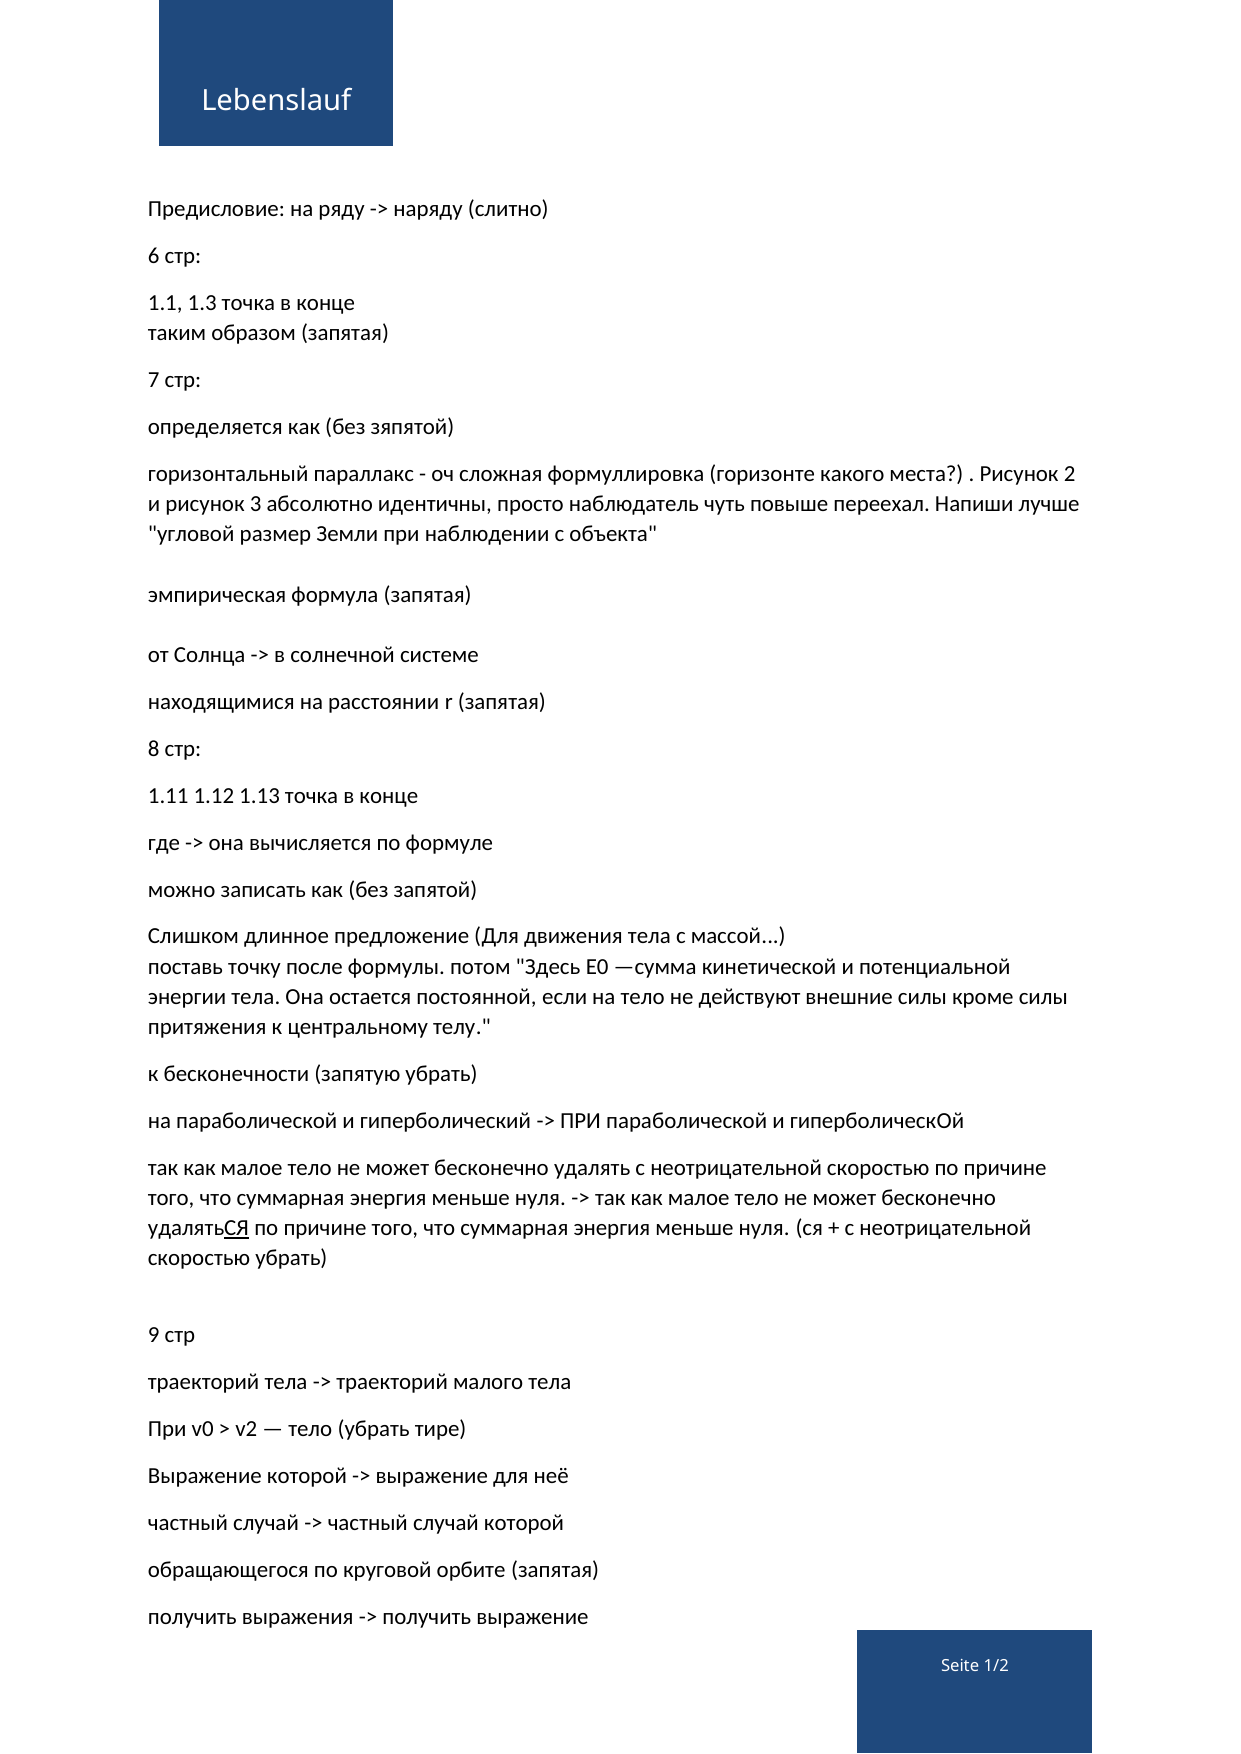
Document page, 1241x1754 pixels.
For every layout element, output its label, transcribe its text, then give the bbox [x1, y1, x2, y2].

text Предисловие: на ряду -> наряду (слитно) [148, 194, 1093, 222]
text 9 стр [148, 1321, 1093, 1348]
text траекторий тела -> траекторий малого тела [148, 1367, 1093, 1395]
text 1.11 1.12 1.13 точка в конце [148, 781, 1093, 809]
text 8 стр: [148, 734, 1093, 762]
text 7 стр: [148, 365, 1093, 393]
text получить выражения -> получить выражение [148, 1602, 1093, 1630]
text частный случай -> частный случай которой [148, 1508, 1093, 1536]
text находящимися на расстоянии r (запятая) [148, 687, 1093, 715]
text Слишком длинное предложение (Для движения тела c массой...) поставь точку после формулы. потом "Здесь E0 —сумма кинетической и потенциальной энергии тела. Она остается постоянной, если на тело не действуют внешние силы кроме силы притяжения к центральному телу." [148, 922, 1093, 1040]
text 6 стр: [148, 241, 1093, 269]
text определяется как (без зяпятой) [148, 412, 1093, 440]
text Выражение которой -> выражение для неё [148, 1461, 1093, 1489]
text При v0 > v2 — тело (убрать тире) [148, 1414, 1093, 1442]
text горизонтальный параллакс - оч сложная формуллировка (горизонте какого места?) . Рисунок 2 и рисунок 3 абсолютно идентичны, просто наблюдатель чуть повыше переехал. Напиши лучше "угловой размер Земли при наблюдении с объекта" эмпирическая формула (запятая) от Солнца -> в солнечной системе [148, 459, 1093, 668]
text можно записать как (без запятой) [148, 875, 1093, 903]
text на параболической и гиперболический -> ПРИ параболической и гиперболическОй [148, 1106, 1093, 1134]
text так как малое тело не может бесконечно удалять с неотрицательной скоростью по причине того, что суммарная энергия меньше нуля. -> так как малое тело не может бесконечно удалятьСЯ по причине того, что суммарная энергия меньше нуля. (ся + с неотрицательной скоростью убрать) [148, 1153, 1093, 1302]
text где -> она вычисляется по формуле [148, 828, 1093, 856]
text 1.1, 1.3 точка в конце таким образом (запятая) [148, 288, 1093, 346]
text обращающегося по круговой орбите (запятая) [148, 1555, 1093, 1583]
text к бесконечности (запятую убрать) [148, 1059, 1093, 1087]
